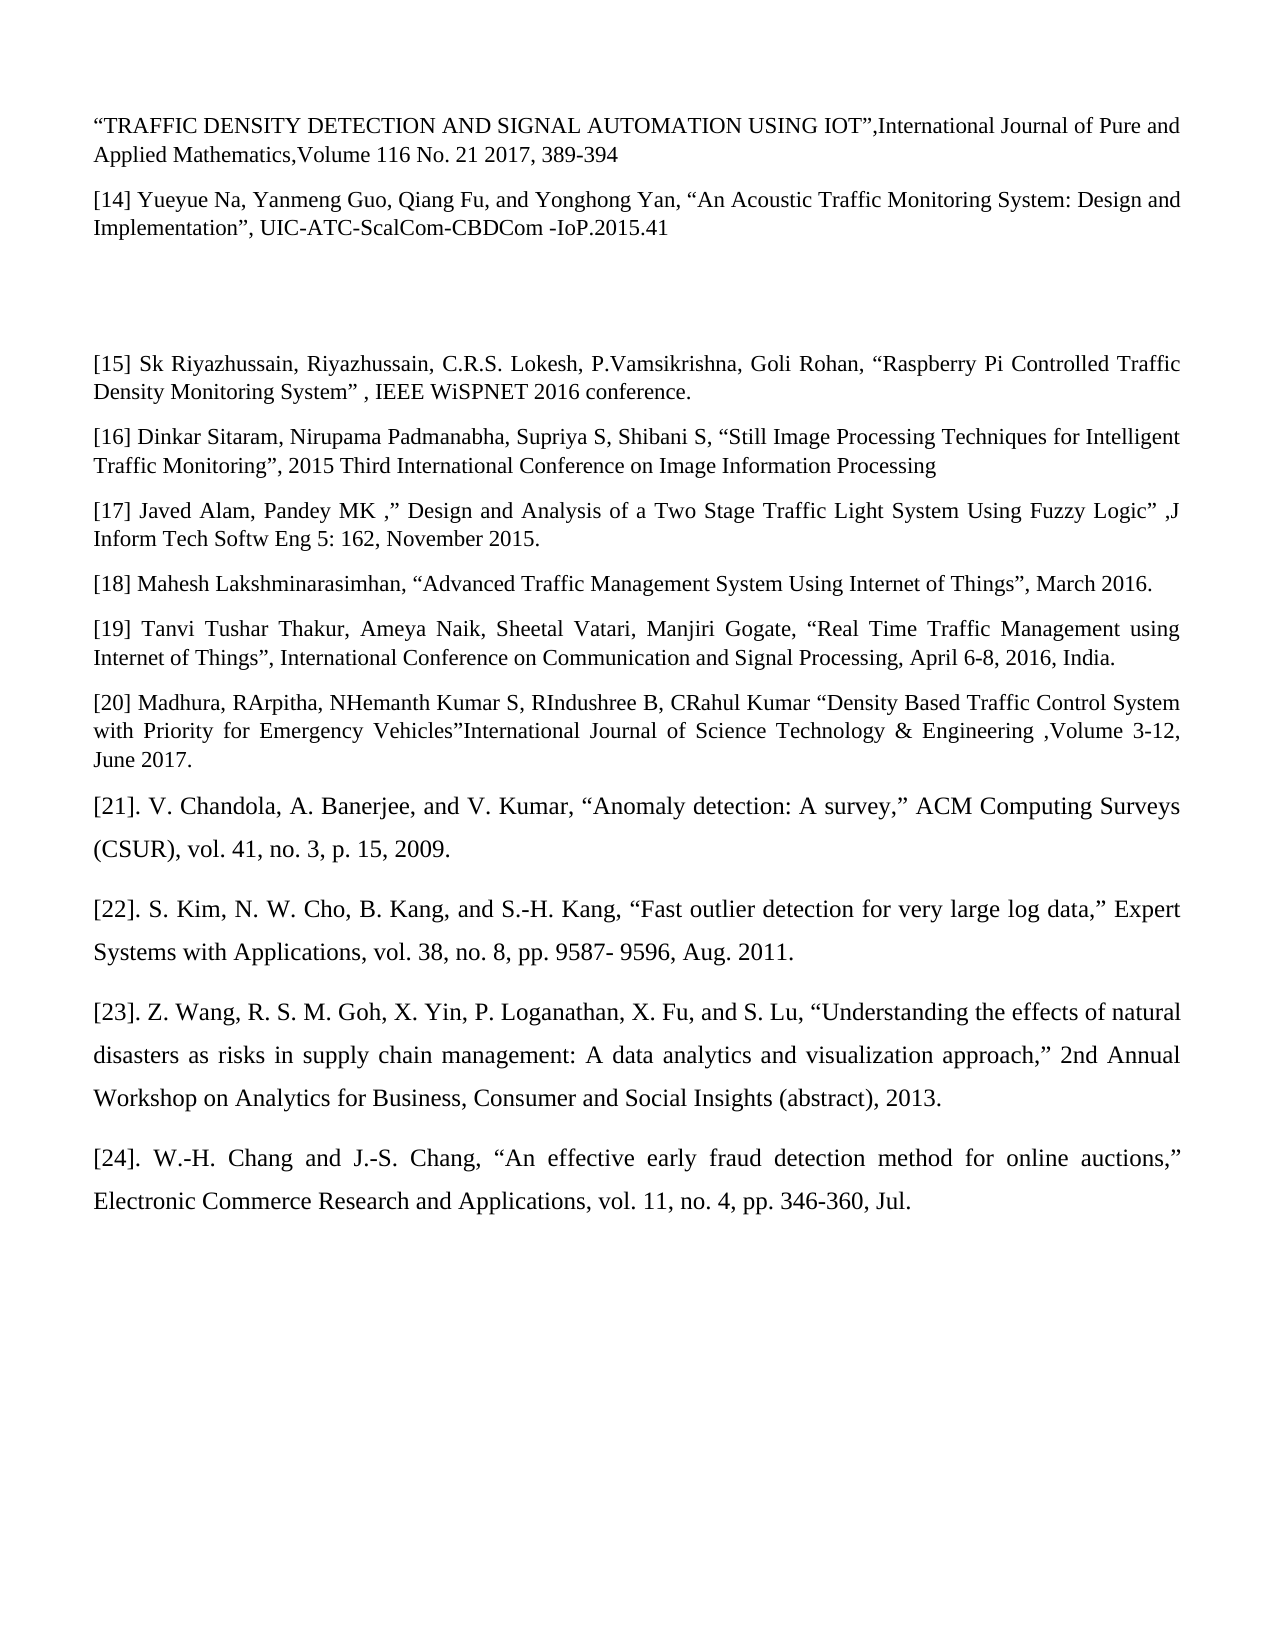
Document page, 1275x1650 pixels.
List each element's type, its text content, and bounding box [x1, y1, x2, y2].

text [17] Javed Alam, Pandey MK ,” Design and Analysis of a Two Stage Traffic Light System Using Fuzzy Logic” ,J Inform Tech Softw Eng 5: 162, November 2015. [93, 497, 1182, 552]
text [18] Mahesh Lakshminarasimhan, “Advanced Traffic Management System Using Internet of Things”, March 2016. [93, 570, 1182, 597]
text [16] Dinkar Sitaram, Nirupama Padmanabha, Supriya S, Shibani S, “Still Image Processing Techniques for Intelligent Traffic Monitoring”, 2015 Third International Conference on Image Information Processing [93, 423, 1182, 478]
text [15] Sk Riyazhussain, Riyazhussain, C.R.S. Lokesh, P.Vamsikrishna, Goli Rohan, “Raspberry Pi Controlled Traffic Density Monitoring System” , IEEE WiSPNET 2016 conference. [93, 350, 1182, 404]
text [21]. V. Chandola, A. Banerjee, and V. Kumar, “Anomaly detection: A survey,” ACM Computing Surveys (CSUR), vol. 41, no. 3, p. 15, 2009. [93, 791, 1182, 863]
text [23]. Z. Wang, R. S. M. Goh, X. Yin, P. Loganathan, X. Fu, and S. Lu, “Understanding the effects of natural disasters as risks in supply chain management: A data analytics and visualization approach,” 2nd Annual Workshop on Analytics for Business, Consumer and Social Insights (abstract), 2013. [93, 997, 1182, 1112]
text [19] Tanvi Tushar Thakur, Ameya Naik, Sheetal Vatari, Manjiri Gogate, “Real Time Traffic Management using Internet of Things”, International Conference on Communication and Signal Processing, April 6-8, 2016, India. [93, 616, 1182, 670]
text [93, 112, 1182, 167]
text [14] Yueyue Na, Yanmeng Guo, Qiang Fu, and Yonghong Yan, “An Acoustic Traffic Monitoring System: Design and Implementation”, UIC-ATC-ScalCom-CBDCom -IoP.2015.41 [93, 186, 1182, 241]
text [20] Madhura, RArpitha, NHemanth Kumar S, RIndushree B, CRahul Kumar “Density Based Traffic Control System with Priority for Emergency Vehicles”International Journal of Science Technology & Engineering ,Volume 3-12, June 2017. [93, 689, 1182, 772]
text [24]. W.-H. Chang and J.-S. Chang, “An effective early fraud detection method for online auctions,” Electronic Commerce Research and Applications, vol. 11, no. 4, pp. 346-360, Jul. [93, 1143, 1182, 1215]
text [22]. S. Kim, N. W. Cho, B. Kang, and S.-H. Kang, “Fast outlier detection for very large log data,” Expert Systems with Applications, vol. 38, no. 8, pp. 9587- 9596, Aug. 2011. [93, 894, 1182, 966]
